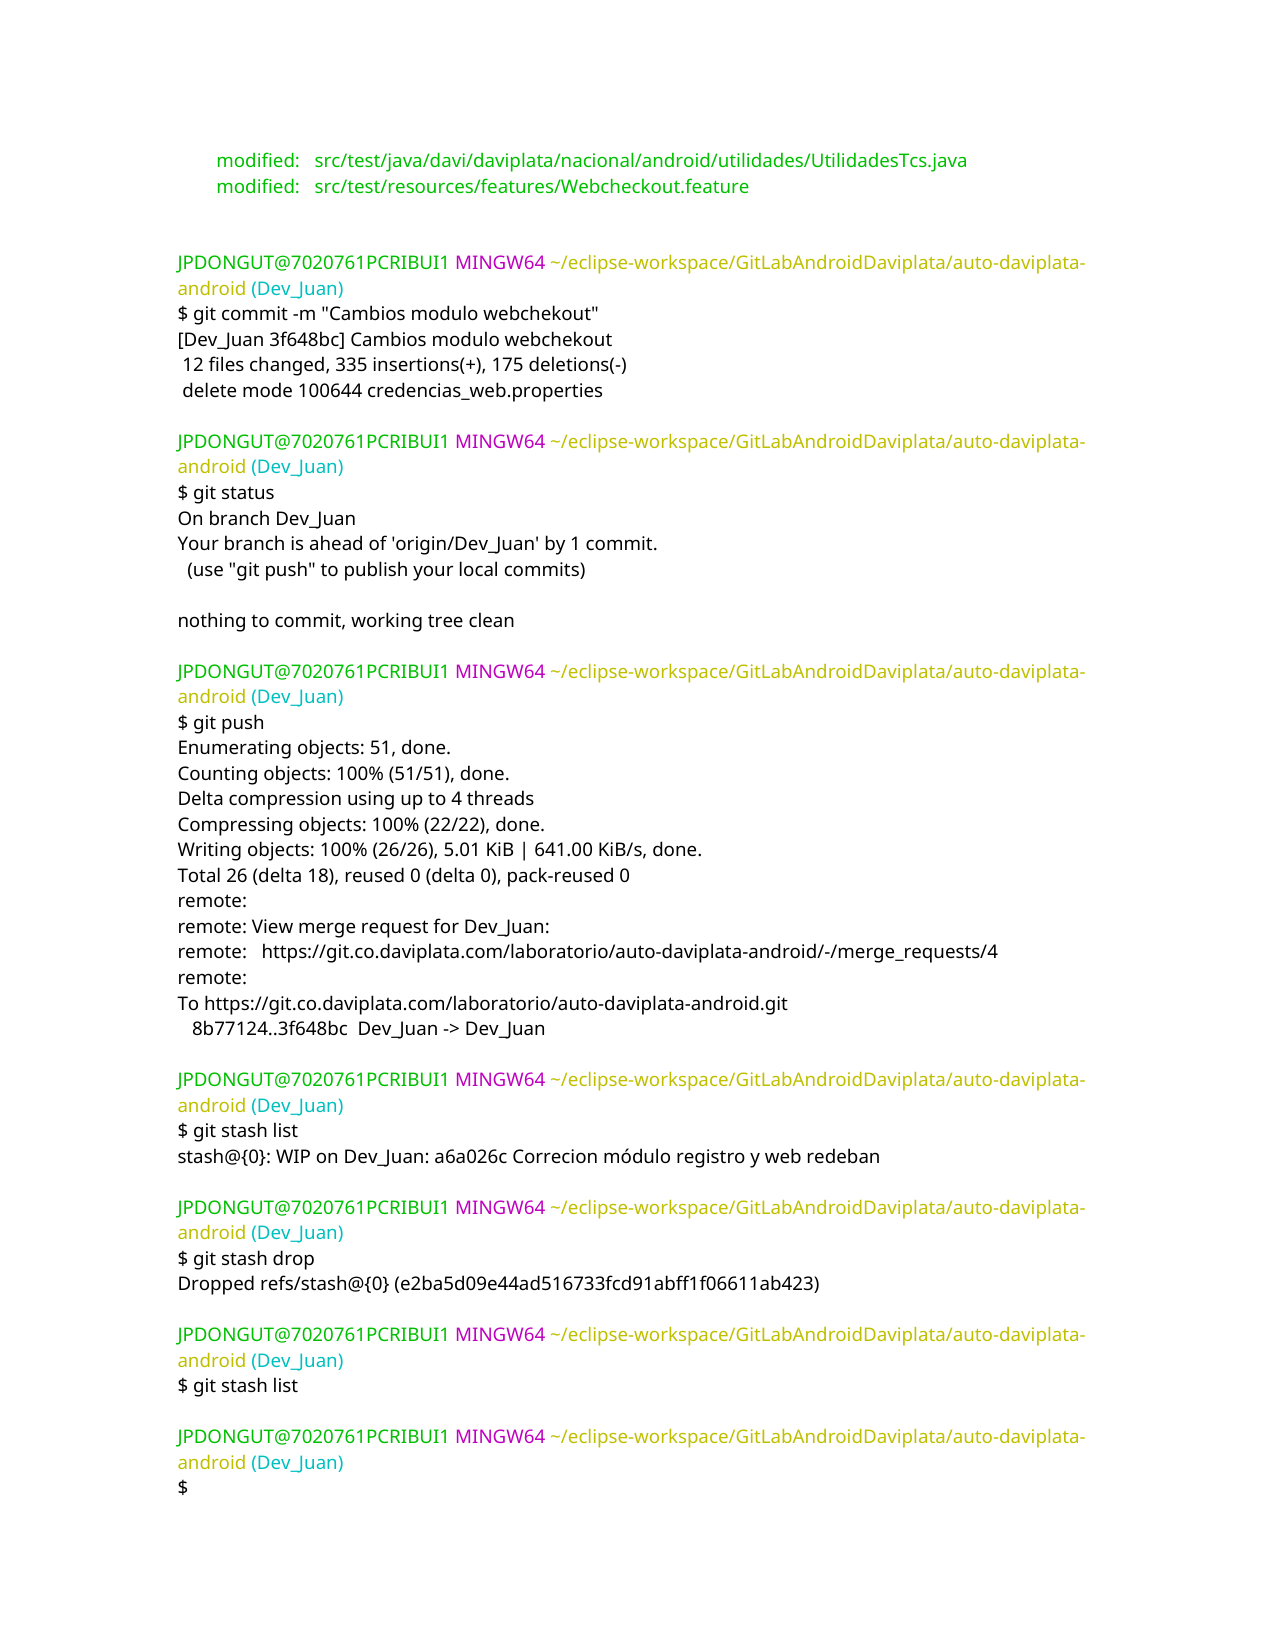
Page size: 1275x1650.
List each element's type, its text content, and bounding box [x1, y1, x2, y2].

text Counting objects: 100% (51/51), done. [177, 760, 1098, 786]
text $ git stash list [177, 1373, 1098, 1398]
text Dropped refs/stash@{0} (e2ba5d09e44ad516733fcd91abff1f06611ab423) [177, 1271, 1098, 1296]
text remote: [177, 964, 1098, 990]
text stash@{0}: WIP on Dev_Juan: a6a026c Correcion módulo registro y web redeban [177, 1143, 1098, 1168]
text JPDONGUT@7020761PCRIBUI1 MINGW64 ~/eclipse-workspace/GitLabAndroidDaviplata/auto-daviplata-android (Dev_Juan) [177, 428, 1098, 479]
text $ git stash drop [177, 1245, 1098, 1271]
text JPDONGUT@7020761PCRIBUI1 MINGW64 ~/eclipse-workspace/GitLabAndroidDaviplata/auto-daviplata-android (Dev_Juan) [177, 658, 1098, 709]
text [Dev_Juan 3f648bc] Cambios modulo webchekout [177, 326, 1098, 352]
text remote: [177, 888, 1098, 913]
text Writing objects: 100% (26/26), 5.01 KiB | 641.00 KiB/s, done. [177, 837, 1098, 862]
text JPDONGUT@7020761PCRIBUI1 MINGW64 ~/eclipse-workspace/GitLabAndroidDaviplata/auto-daviplata-android (Dev_Juan) [177, 250, 1098, 301]
text $ git commit -m "Cambios modulo webchekout" [177, 301, 1098, 326]
text nothing to commit, working tree clean [177, 607, 1098, 632]
text On branch Dev_Juan [177, 505, 1098, 530]
text $ git push [177, 709, 1098, 734]
text Total 26 (delta 18), reused 0 (delta 0), pack-reused 0 [177, 862, 1098, 888]
text JPDONGUT@7020761PCRIBUI1 MINGW64 ~/eclipse-workspace/GitLabAndroidDaviplata/auto-daviplata-android (Dev_Juan) [177, 1322, 1098, 1373]
text remote: View merge request for Dev_Juan: [177, 913, 1098, 939]
text $ git status [177, 479, 1098, 505]
text JPDONGUT@7020761PCRIBUI1 MINGW64 ~/eclipse-workspace/GitLabAndroidDaviplata/auto-daviplata-android (Dev_Juan) [177, 1424, 1098, 1475]
text Delta compression using up to 4 threads [177, 786, 1098, 811]
text Compressing objects: 100% (22/22), done. [177, 811, 1098, 837]
text 12 files changed, 335 insertions(+), 175 deletions(-) [177, 352, 1098, 377]
text Enumerating objects: 51, done. [177, 734, 1098, 760]
text JPDONGUT@7020761PCRIBUI1 MINGW64 ~/eclipse-workspace/GitLabAndroidDaviplata/auto-daviplata-android (Dev_Juan) [177, 1194, 1098, 1245]
text remote: https://git.co.daviplata.com/laboratorio/auto-daviplata-android/-/merge_requests/4 [177, 939, 1098, 964]
text delete mode 100644 credencias_web.properties [177, 377, 1098, 403]
text modified: src/test/resources/features/Webcheckout.feature [177, 173, 1098, 199]
text To https://git.co.daviplata.com/laboratorio/auto-daviplata-android.git [177, 990, 1098, 1015]
text modified: src/test/java/davi/daviplata/nacional/android/utilidades/UtilidadesTcs.java [177, 148, 1098, 173]
text $ [177, 1475, 1098, 1500]
text (use "git push" to publish your local commits) [177, 556, 1098, 581]
text Your branch is ahead of 'origin/Dev_Juan' by 1 commit. [177, 530, 1098, 556]
text $ git stash list [177, 1117, 1098, 1143]
text 8b77124..3f648bc Dev_Juan -> Dev_Juan [177, 1015, 1098, 1041]
text JPDONGUT@7020761PCRIBUI1 MINGW64 ~/eclipse-workspace/GitLabAndroidDaviplata/auto-daviplata-android (Dev_Juan) [177, 1066, 1098, 1117]
